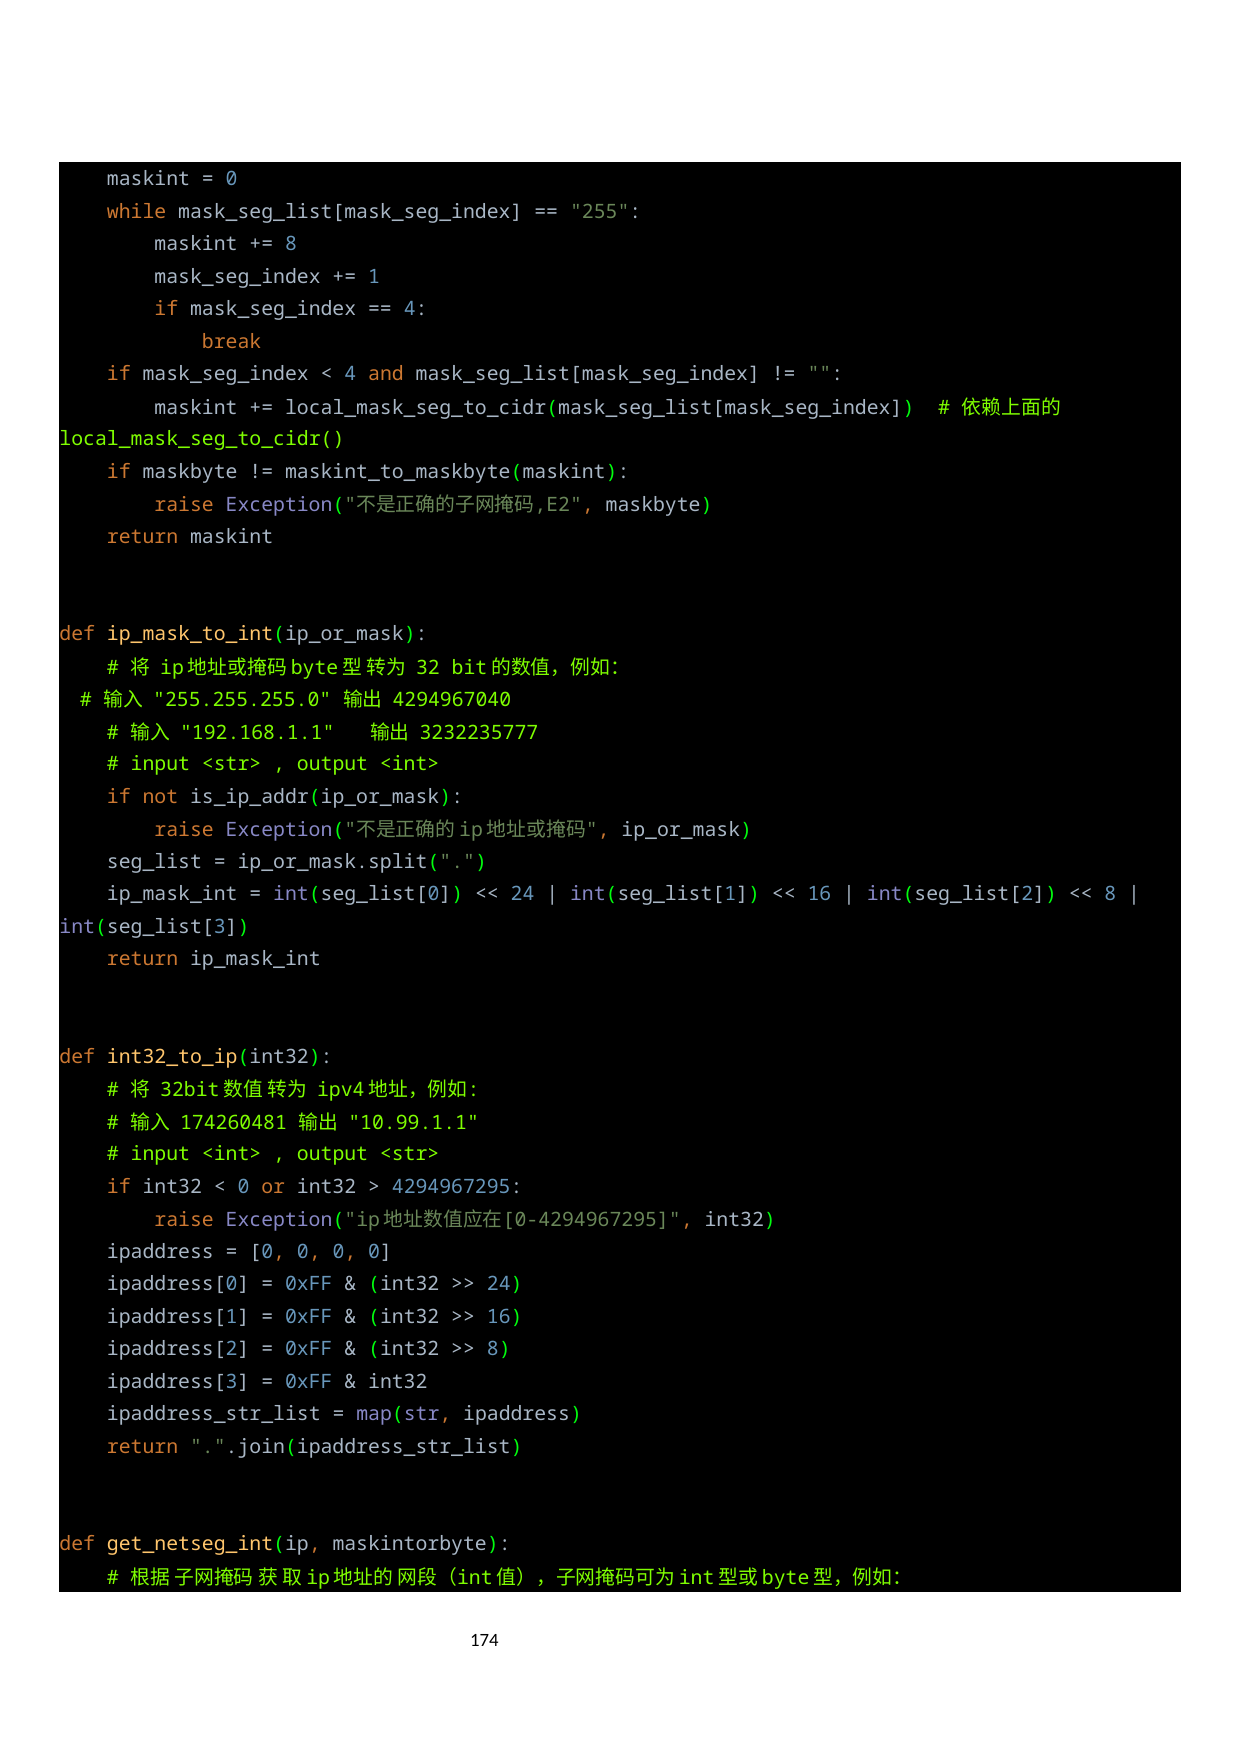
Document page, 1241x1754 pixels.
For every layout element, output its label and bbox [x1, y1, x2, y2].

text [59, 162, 1181, 1592]
